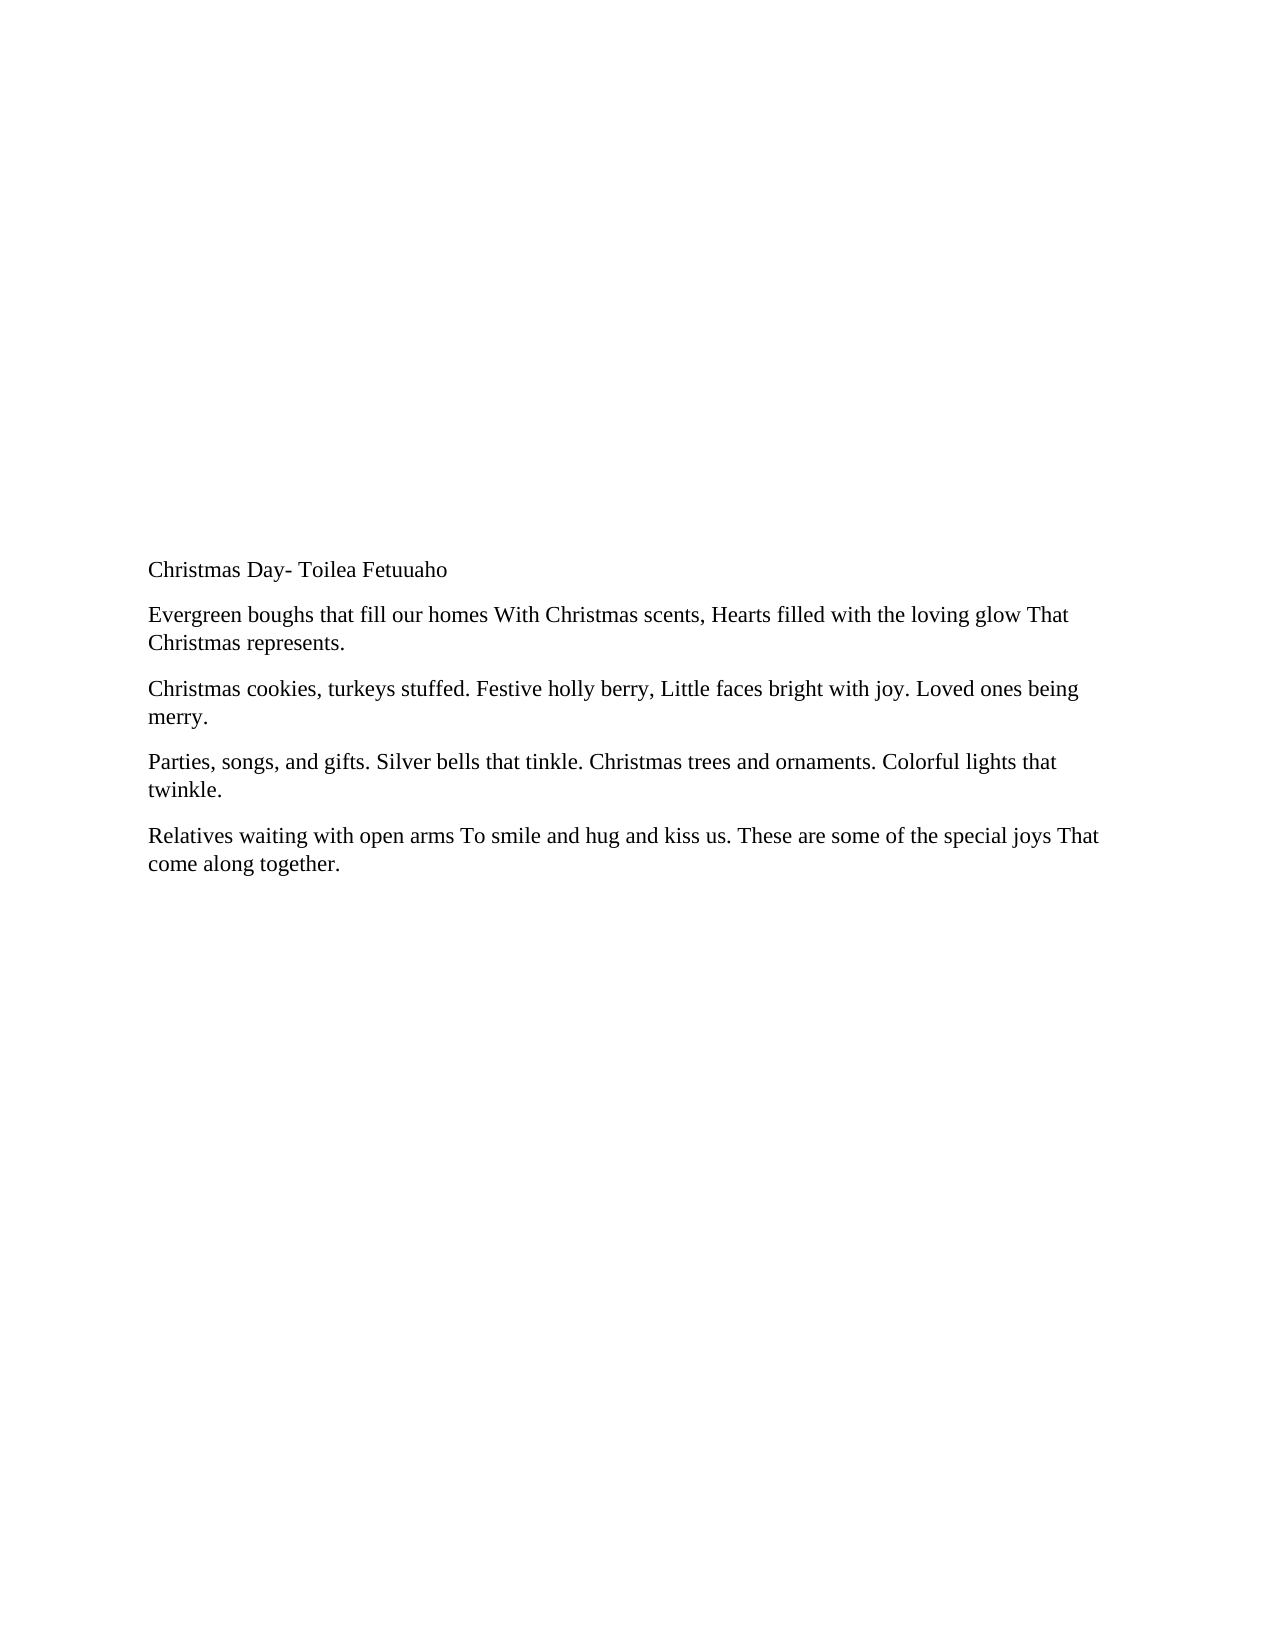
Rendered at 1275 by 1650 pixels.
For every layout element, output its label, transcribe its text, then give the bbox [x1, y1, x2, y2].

text Evergreen boughs that fill our homes With Christmas scents, Hearts filled with the loving glow That Christmas represents. [148, 601, 1127, 656]
text Parties, songs, and gifts. Silver bells that tinkle. Christmas trees and ornaments. Colorful lights that twinkle. [148, 748, 1127, 803]
text Christmas cookies, turkeys stuffed. Festive holly berry, Little faces bright with joy. Loved ones being merry. [148, 674, 1127, 729]
text Relatives waiting with open arms To smile and hug and kiss us. These are some of the special joys That come along together. [148, 822, 1127, 876]
text Christmas Day- Toilea Fetuuaho [148, 556, 1127, 582]
